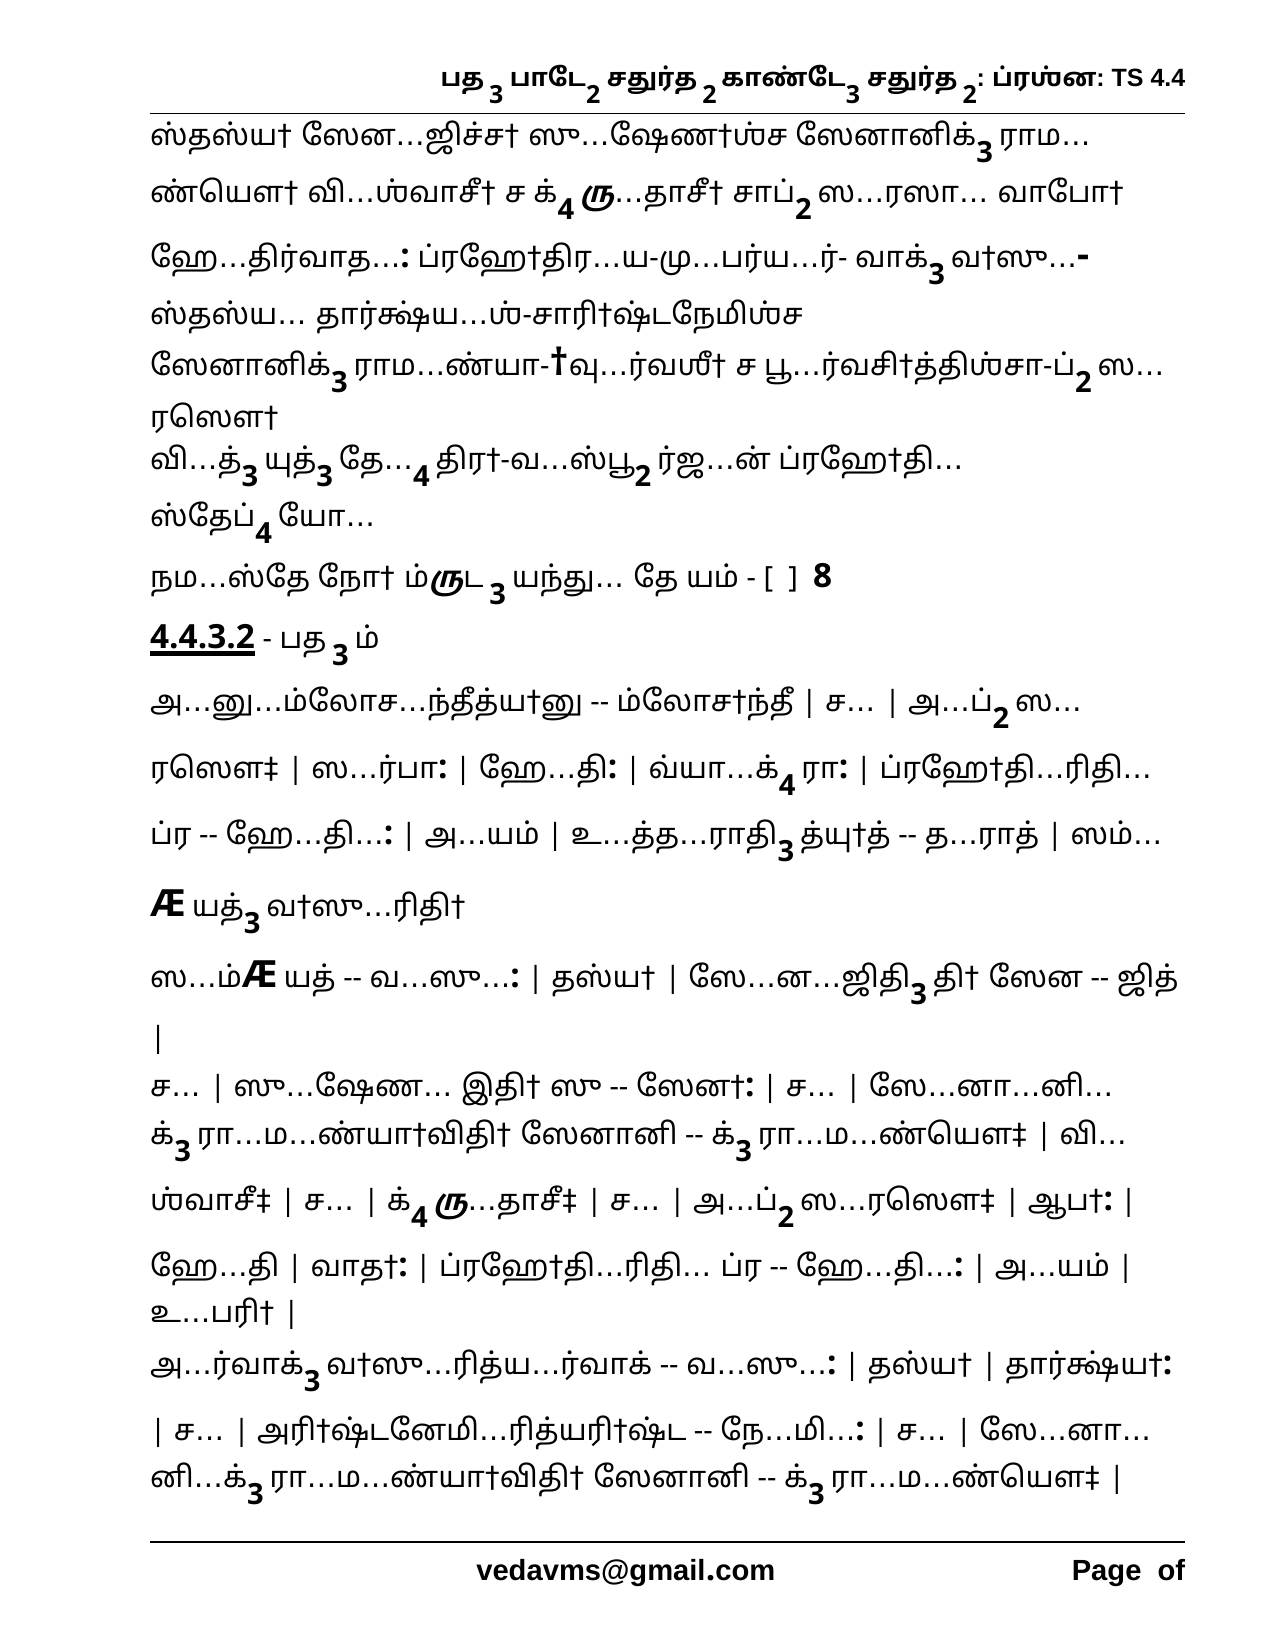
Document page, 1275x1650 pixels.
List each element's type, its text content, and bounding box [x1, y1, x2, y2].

text 4.4.3.2 - பத3ம் [150, 613, 1185, 674]
text வி…த்3யுத்3தே…4திர†-வ…ஸ்பூ2ர்ஜ…ன் ப்ரஹே†தி… ஸ்தேப்4யோ… நம…ஸ்தே நோ† ம்ருட3யந்து… தே யம் - [ ] 8 [150, 438, 1185, 613]
